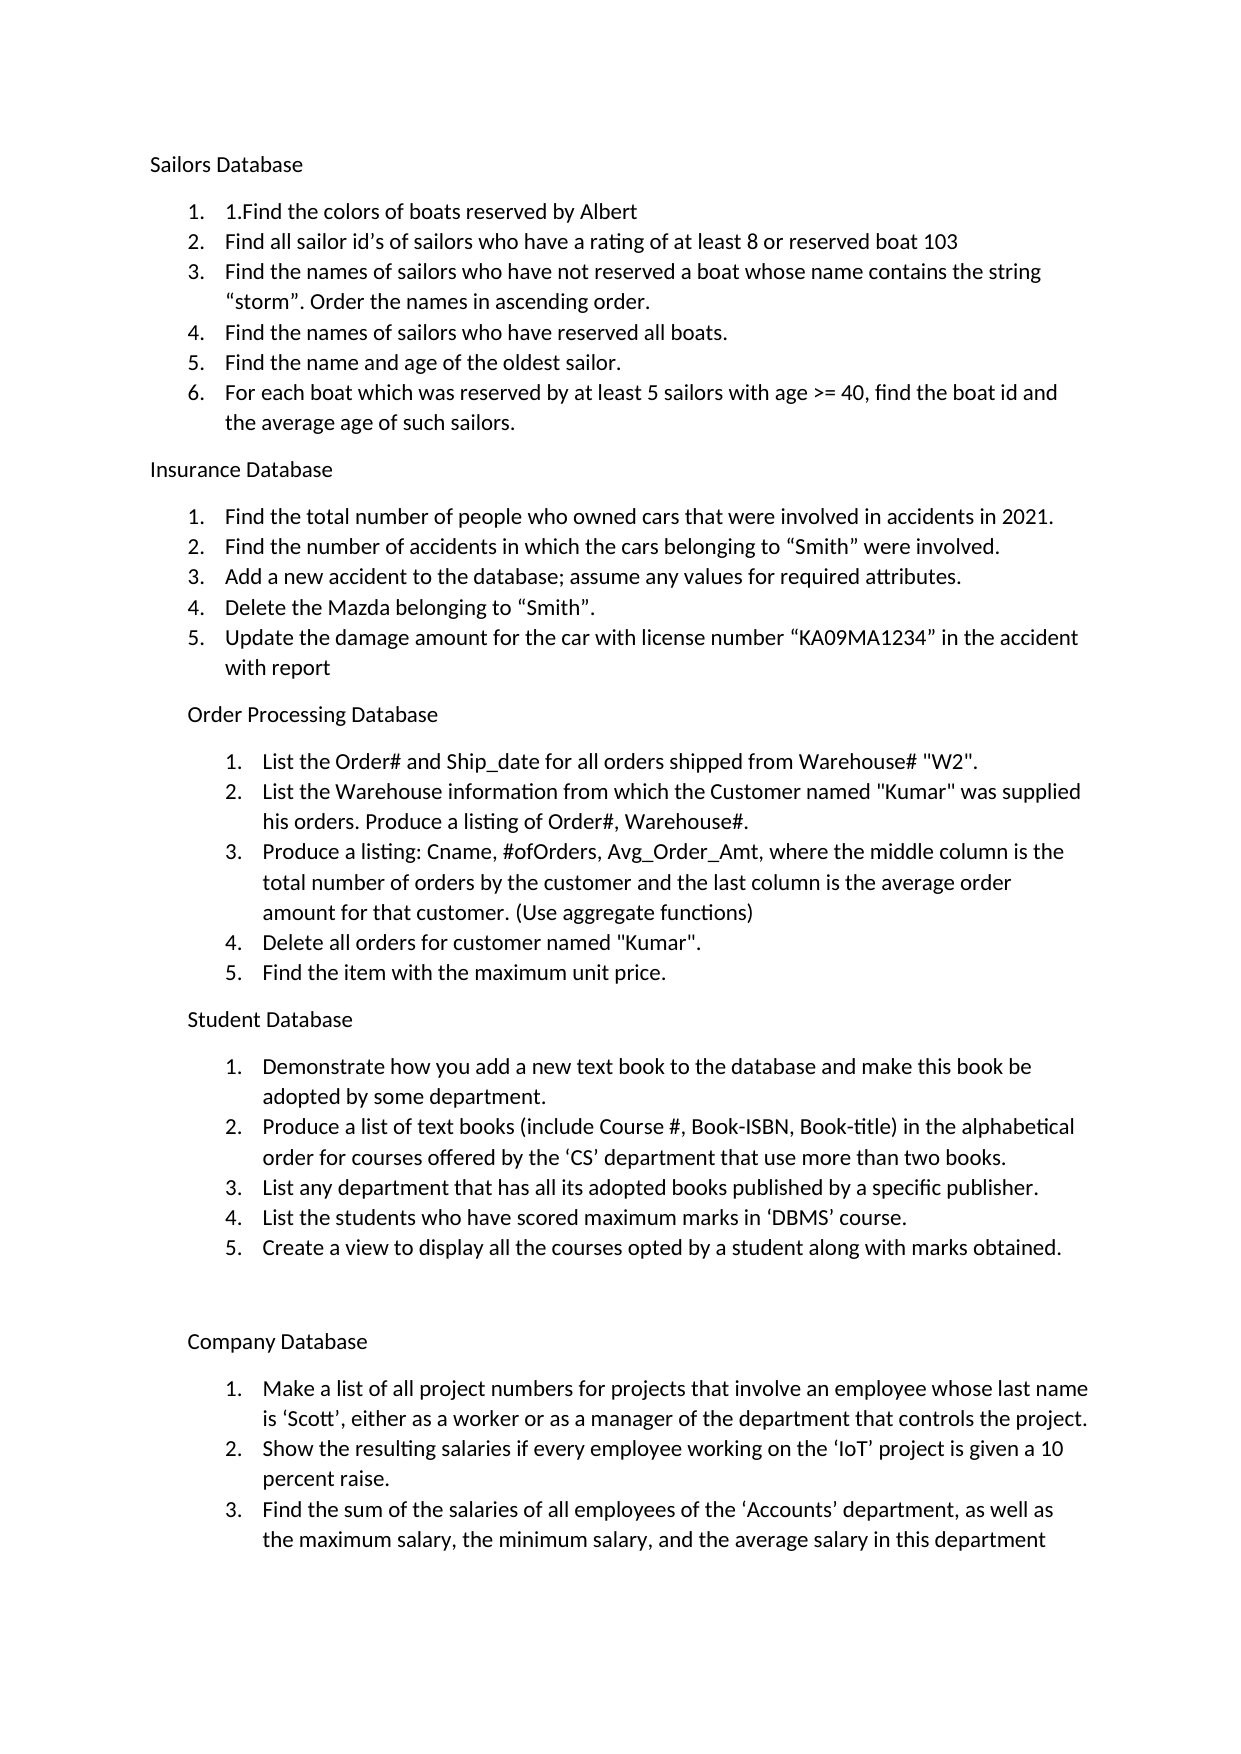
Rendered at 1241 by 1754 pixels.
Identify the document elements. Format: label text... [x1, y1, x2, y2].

list List the students who have scored maximum marks in ‘DBMS’ course. [225, 1203, 1090, 1231]
list 1.Find the colors of boats reserved by Albert [187, 197, 1090, 225]
list For each boat which was reserved by at least 5 sailors with age >= 40, find the boat id and the average age of such sailors. [187, 378, 1090, 436]
list Find the name and age of the oldest sailor. [187, 348, 1090, 376]
list Find the sum of the salaries of all employees of the ‘Accounts’ department, as well as the maximum salary, the minimum salary, and the average salary in this department [225, 1495, 1090, 1553]
text Insurance Database [150, 455, 1090, 483]
list Find the names of sailors who have not reserved a boat whose name contains the string “storm”. Order the names in ascending order. [187, 257, 1090, 316]
list Add a new accident to the database; assume any values for required attributes. [187, 562, 1090, 591]
list Update the damage amount for the car with license number “KA09MA1234” in the accident with report [187, 623, 1090, 681]
list Find all sailor id’s of sailors who have a rating of at least 8 or reserved boat 103 [187, 227, 1090, 255]
list Show the resulting salaries if every employee working on the ‘IoT’ project is given a 10 percent raise. [225, 1434, 1090, 1493]
list List the Warehouse information from which the Customer named "Kumar" was supplied his orders. Produce a listing of Order#, Warehouse#. [225, 777, 1090, 835]
text Sailors Database [150, 150, 1090, 178]
list Make a list of all project numbers for projects that involve an employee whose last name is ‘Scott’, either as a worker or as a manager of the department that controls the project. [225, 1374, 1090, 1432]
list Find the item with the maximum unit price. [225, 958, 1090, 986]
list Produce a list of text books (include Course #, Book-ISBN, Book-title) in the alphabetical order for courses offered by the ‘CS’ department that use more than two books. [225, 1112, 1090, 1171]
list Find the number of accidents in which the cars belonging to “Smith” were involved. [187, 532, 1090, 560]
list List the Order# and Ship_date for all orders shipped from Warehouse# "W2". [225, 747, 1090, 775]
list Delete the Mazda belonging to “Smith”. [187, 593, 1090, 621]
list Demonstrate how you add a new text book to the database and make this book be adopted by some department. [225, 1052, 1090, 1110]
list Delete all orders for customer named "Kumar". [225, 928, 1090, 956]
list Find the total number of people who owned cars that were involved in accidents in 2021. [187, 502, 1090, 530]
list Produce a listing: Cname, #ofOrders, Avg_Order_Amt, where the middle column is the total number of orders by the customer and the last column is the average order amount for that customer. (Use aggregate functions) [225, 837, 1090, 926]
text Student Database [187, 1005, 1090, 1033]
text Company Database [187, 1327, 1090, 1355]
list Create a view to display all the courses opted by a student along with marks obtained. [225, 1233, 1090, 1261]
list Find the names of sailors who have reserved all boats. [187, 318, 1090, 346]
text Order Processing Database [187, 700, 1090, 728]
list List any department that has all its adopted books published by a specific publisher. [225, 1173, 1090, 1201]
